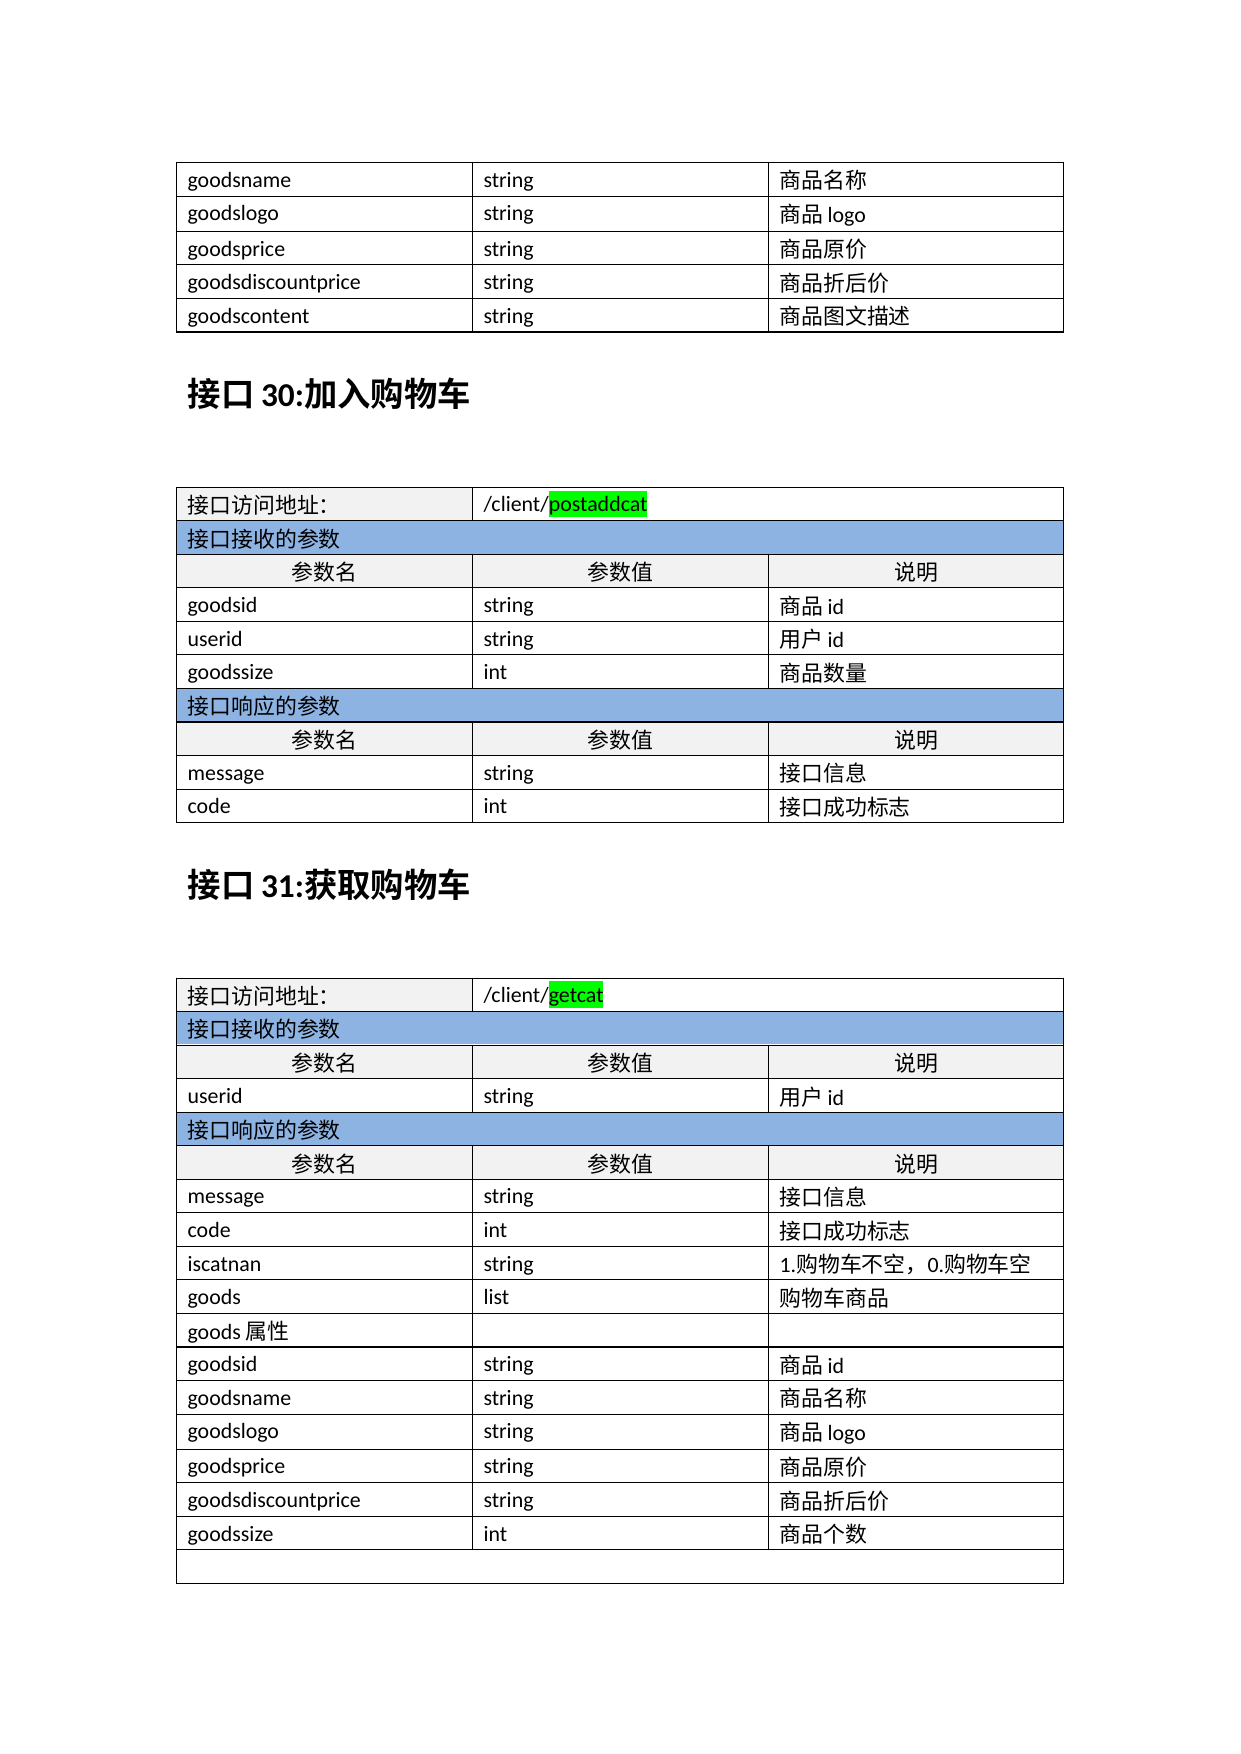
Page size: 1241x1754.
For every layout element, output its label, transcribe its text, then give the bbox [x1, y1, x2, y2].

table_cell userid [177, 622, 472, 654]
table_cell [177, 1550, 1063, 1583]
table_cell 接口成功标志 [769, 790, 1063, 822]
table_cell 说明 [769, 555, 1063, 587]
table_header 接口访问地址： [177, 488, 472, 520]
table_cell string [473, 163, 768, 196]
table_header /client/postaddcat [473, 488, 1063, 520]
table_cell string [473, 299, 768, 331]
table_cell goodsprice [177, 232, 472, 264]
table_cell goods [177, 1280, 472, 1313]
table_cell 商品折后价 [769, 265, 1063, 298]
table_cell int [473, 1213, 768, 1246]
table_cell goodsname [177, 1381, 472, 1413]
table_cell 商品原价 [769, 232, 1063, 264]
table_cell string [473, 588, 768, 621]
table_cell 商品名称 [769, 163, 1063, 196]
table_cell 参数值 [473, 723, 768, 755]
table_cell [769, 1314, 1063, 1346]
table_cell code [177, 1213, 472, 1246]
table_cell string [473, 232, 768, 264]
table_cell goodslogo [177, 197, 472, 231]
table_cell goodsid [177, 588, 472, 621]
table_cell 商品折后价 [769, 1483, 1063, 1516]
table_cell goods属性 [177, 1314, 472, 1346]
table_cell goodsdiscountprice [177, 265, 472, 298]
table_cell string [473, 1247, 768, 1279]
table_header 接口访问地址： [177, 979, 472, 1011]
table_cell 参数名 [177, 1146, 472, 1179]
table_cell 用户id [769, 1079, 1063, 1112]
table_cell 商品logo [769, 197, 1063, 231]
table_cell 参数名 [177, 1046, 472, 1078]
subtitle 接口31:获取购物车 [187, 850, 1053, 915]
table_cell 说明 [769, 1146, 1063, 1179]
table_cell string [473, 756, 768, 788]
table_cell goodsprice [177, 1450, 472, 1482]
table_cell 商品id [769, 1348, 1063, 1380]
table_cell string [473, 622, 768, 654]
table_cell userid [177, 1079, 472, 1112]
table_cell code [177, 790, 472, 822]
table_cell goodsdiscountprice [177, 1483, 472, 1516]
table_cell 商品原价 [769, 1450, 1063, 1482]
table_cell string [473, 265, 768, 298]
table_cell string [473, 1381, 768, 1413]
table_cell 用户id [769, 622, 1063, 654]
table_cell list [473, 1280, 768, 1313]
table_cell 参数值 [473, 1046, 768, 1078]
table_cell 接口响应的参数 [177, 689, 1063, 721]
table_cell 接口信息 [769, 756, 1063, 788]
table_cell 参数值 [473, 555, 768, 587]
table_cell 商品图文描述 [769, 299, 1063, 331]
table_cell 商品id [769, 588, 1063, 621]
table_cell string [473, 1079, 768, 1112]
table_cell message [177, 1180, 472, 1212]
table_cell int [473, 1517, 768, 1549]
table_cell 说明 [769, 1046, 1063, 1078]
table_cell goodsid [177, 1348, 472, 1380]
table_cell 接口响应的参数 [177, 1113, 1063, 1145]
table_cell 接口接收的参数 [177, 1012, 1063, 1044]
table_cell 接口接收的参数 [177, 521, 1063, 554]
table_cell [473, 1314, 768, 1346]
table_cell iscatnan [177, 1247, 472, 1279]
table_cell string [473, 1180, 768, 1212]
table_cell string [473, 1450, 768, 1482]
table_cell 接口信息 [769, 1180, 1063, 1212]
table_cell string [473, 1348, 768, 1380]
table_cell 参数名 [177, 723, 472, 755]
table_cell int [473, 790, 768, 822]
table_cell string [473, 1415, 768, 1449]
table_cell 说明 [769, 723, 1063, 755]
table_cell goodsname [177, 163, 472, 196]
table_cell string [473, 197, 768, 231]
table_cell goodslogo [177, 1415, 472, 1449]
table_header /client/getcat [473, 979, 1063, 1011]
table_cell 商品数量 [769, 655, 1063, 688]
subtitle 接口30:加入购物车 [187, 359, 1053, 424]
table_cell goodssize [177, 1517, 472, 1549]
table_cell string [473, 1483, 768, 1516]
table_cell 商品logo [769, 1415, 1063, 1449]
table_cell int [473, 655, 768, 688]
table_cell 商品名称 [769, 1381, 1063, 1413]
table_cell 购物车商品 [769, 1280, 1063, 1313]
table_cell goodssize [177, 655, 472, 688]
table_cell 商品个数 [769, 1517, 1063, 1549]
table_cell 接口成功标志 [769, 1213, 1063, 1246]
table_cell goodscontent [177, 299, 472, 331]
table_cell 参数值 [473, 1146, 768, 1179]
table_cell message [177, 756, 472, 788]
table_cell 1.购物车不空，0.购物车空 [769, 1247, 1063, 1279]
table_cell 参数名 [177, 555, 472, 587]
